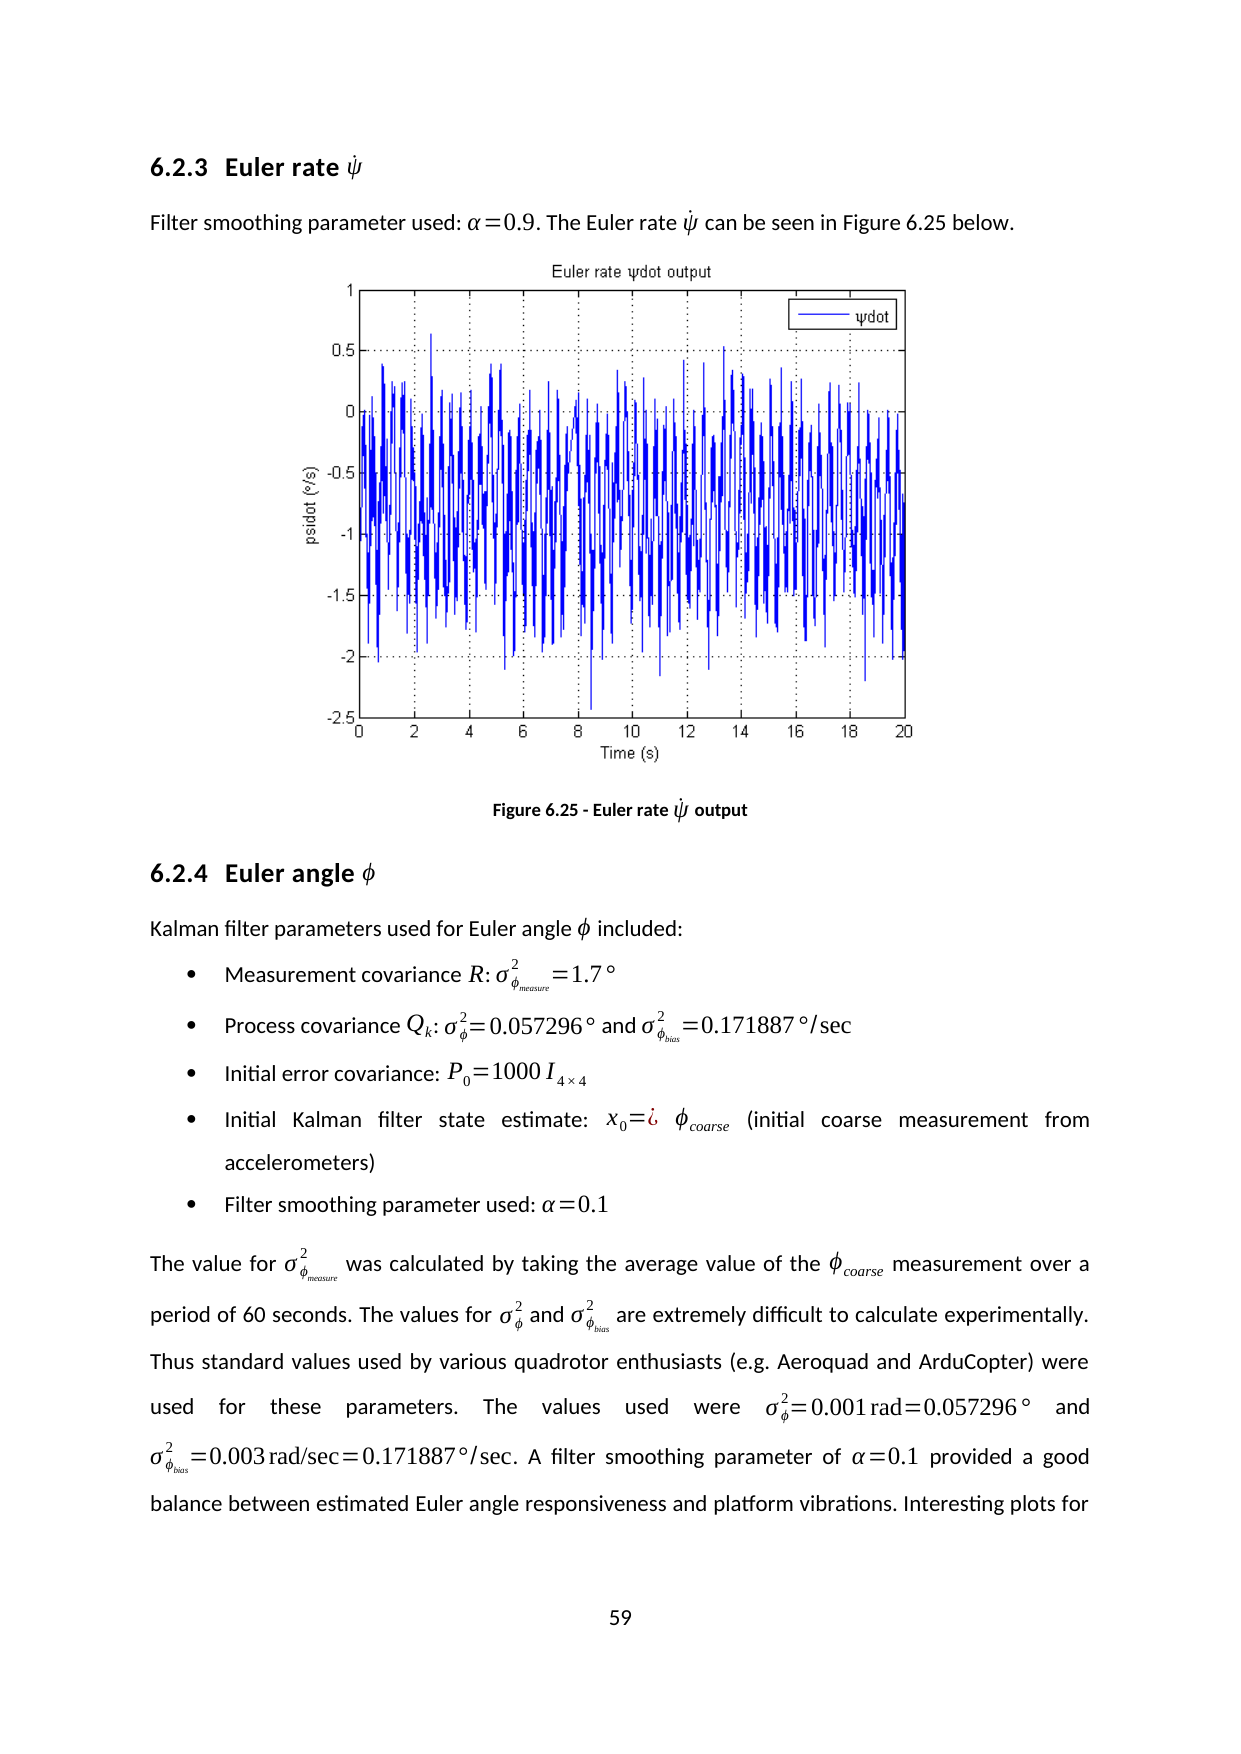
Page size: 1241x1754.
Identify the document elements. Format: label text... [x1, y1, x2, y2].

text Kalman filter parameters used for Euler angle included: [150, 914, 1090, 942]
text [150, 1245, 1090, 1517]
list Initial Kalman filter state estimate: (initial coarse measurement from accelerometers) [187, 1103, 1090, 1177]
list Initial error covariance: [187, 1058, 1090, 1089]
subtitle Euler angle [150, 856, 1090, 889]
list Process covariance : and [187, 1007, 1090, 1044]
list Filter smoothing parameter used: [187, 1191, 1090, 1218]
list Measurement covariance : [187, 956, 1090, 993]
picture [269, 250, 971, 775]
subtitle Euler rate [150, 150, 1090, 183]
